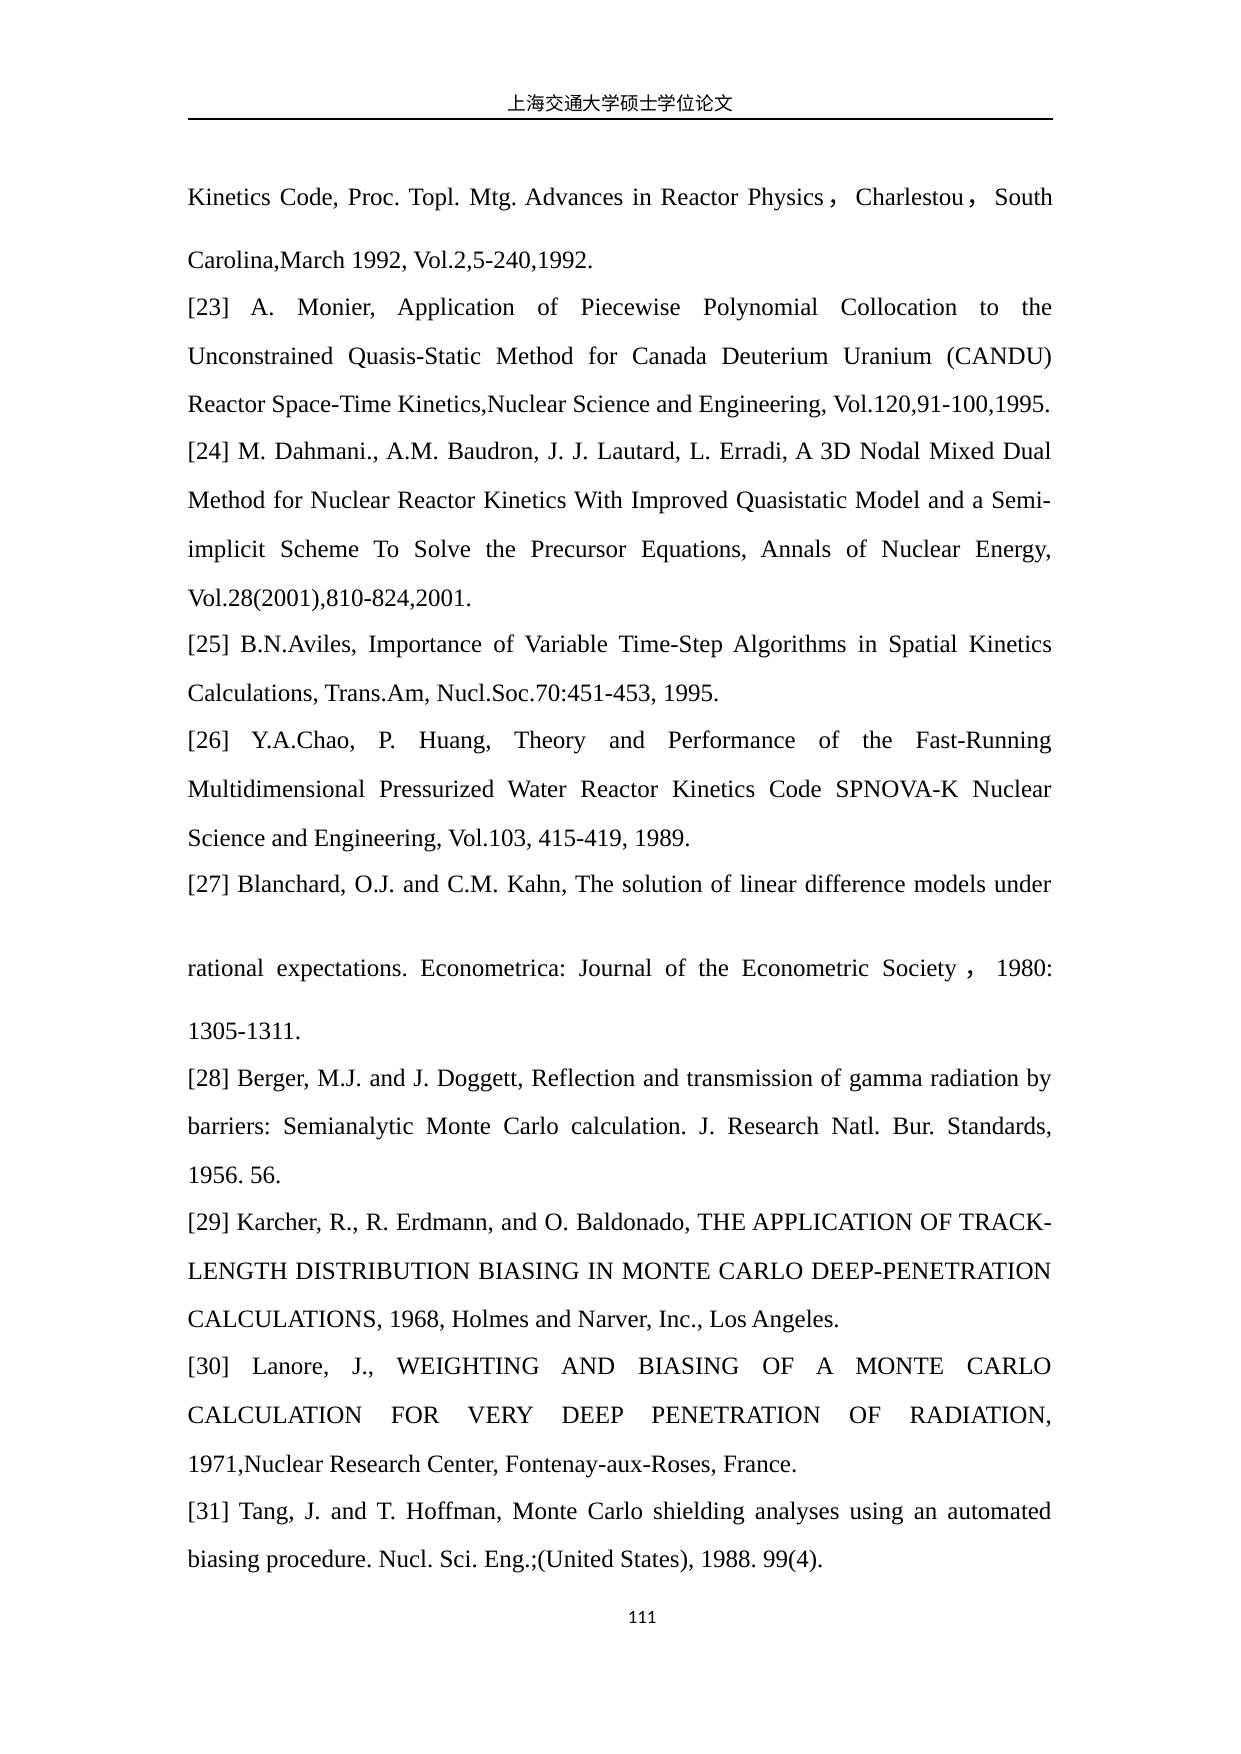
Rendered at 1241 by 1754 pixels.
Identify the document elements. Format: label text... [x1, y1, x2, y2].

text [28] Berger, M.J. and J. Doggett, Reflection and transmission of gamma radiation by barriers: Semianalytic Monte Carlo calculation. J. Research Natl. Bur. Standards, 1956. 56. [187, 1061, 1053, 1191]
text [30] Lanore, J., WEIGHTING AND BIASING OF A MONTE CARLO CALCULATION FOR VERY DEEP PENETRATION OF RADIATION, 1971,Nuclear Research Center, Fontenay-aux-Roses, France. [187, 1349, 1053, 1479]
text [26] Y.A.Chao, P. Huang, Theory and Performance of the Fast-Running Multidimensional Pressurized Water Reactor Kinetics Code SPNOVA-K Nuclear Science and Engineering, Vol.103, 415-419, 1989. [187, 723, 1053, 853]
text [29] Karcher, R., R. Erdmann, and O. Baldonado, THE APPLICATION OF TRACK-LENGTH DISTRIBUTION BIASING IN MONTE CARLO DEEP-PENETRATION CALCULATIONS, 1968, Holmes and Narver, Inc., Los Angeles. [187, 1205, 1053, 1335]
text [24] M. Dahmani., A.M. Baudron, J. J. Lautard, L. Erradi, A 3D Nodal Mixed Dual Method for Nuclear Reactor Kinetics With Improved Quasistatic Model and a Semi-implicit Scheme To Solve the Precursor Equations, Annals of Nuclear Energy, Vol.28(2001),810-824,2001. [187, 434, 1053, 613]
text [27] Blanchard, O.J. and C.M. Kahn, The solution of linear difference models under rational expectations. Econometrica: Journal of the Econometric Society，1980: 1305-1311. [187, 868, 1053, 1046]
text [23] A. Monier, Application of Piecewise Polynomial Collocation to the Unconstrained Quasis-Static Method for Canada Deuterium Uranium (CANDU) Reactor Space-Time Kinetics,Nuclear Science and Engineering, Vol.120,91-100,1995. [187, 290, 1053, 420]
text [25] B.N.Aviles, Importance of Variable Time-Step Algorithms in Spatial Kinetics Calculations, Trans.Am, Nucl.Soc.70:451-453, 1995. [187, 628, 1053, 709]
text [187, 162, 1053, 276]
text [31] Tang, J. and T. Hoffman, Monte Carlo shielding analyses using an automated biasing procedure. Nucl. Sci. Eng.;(United States), 1988. 99(4). [187, 1494, 1053, 1575]
